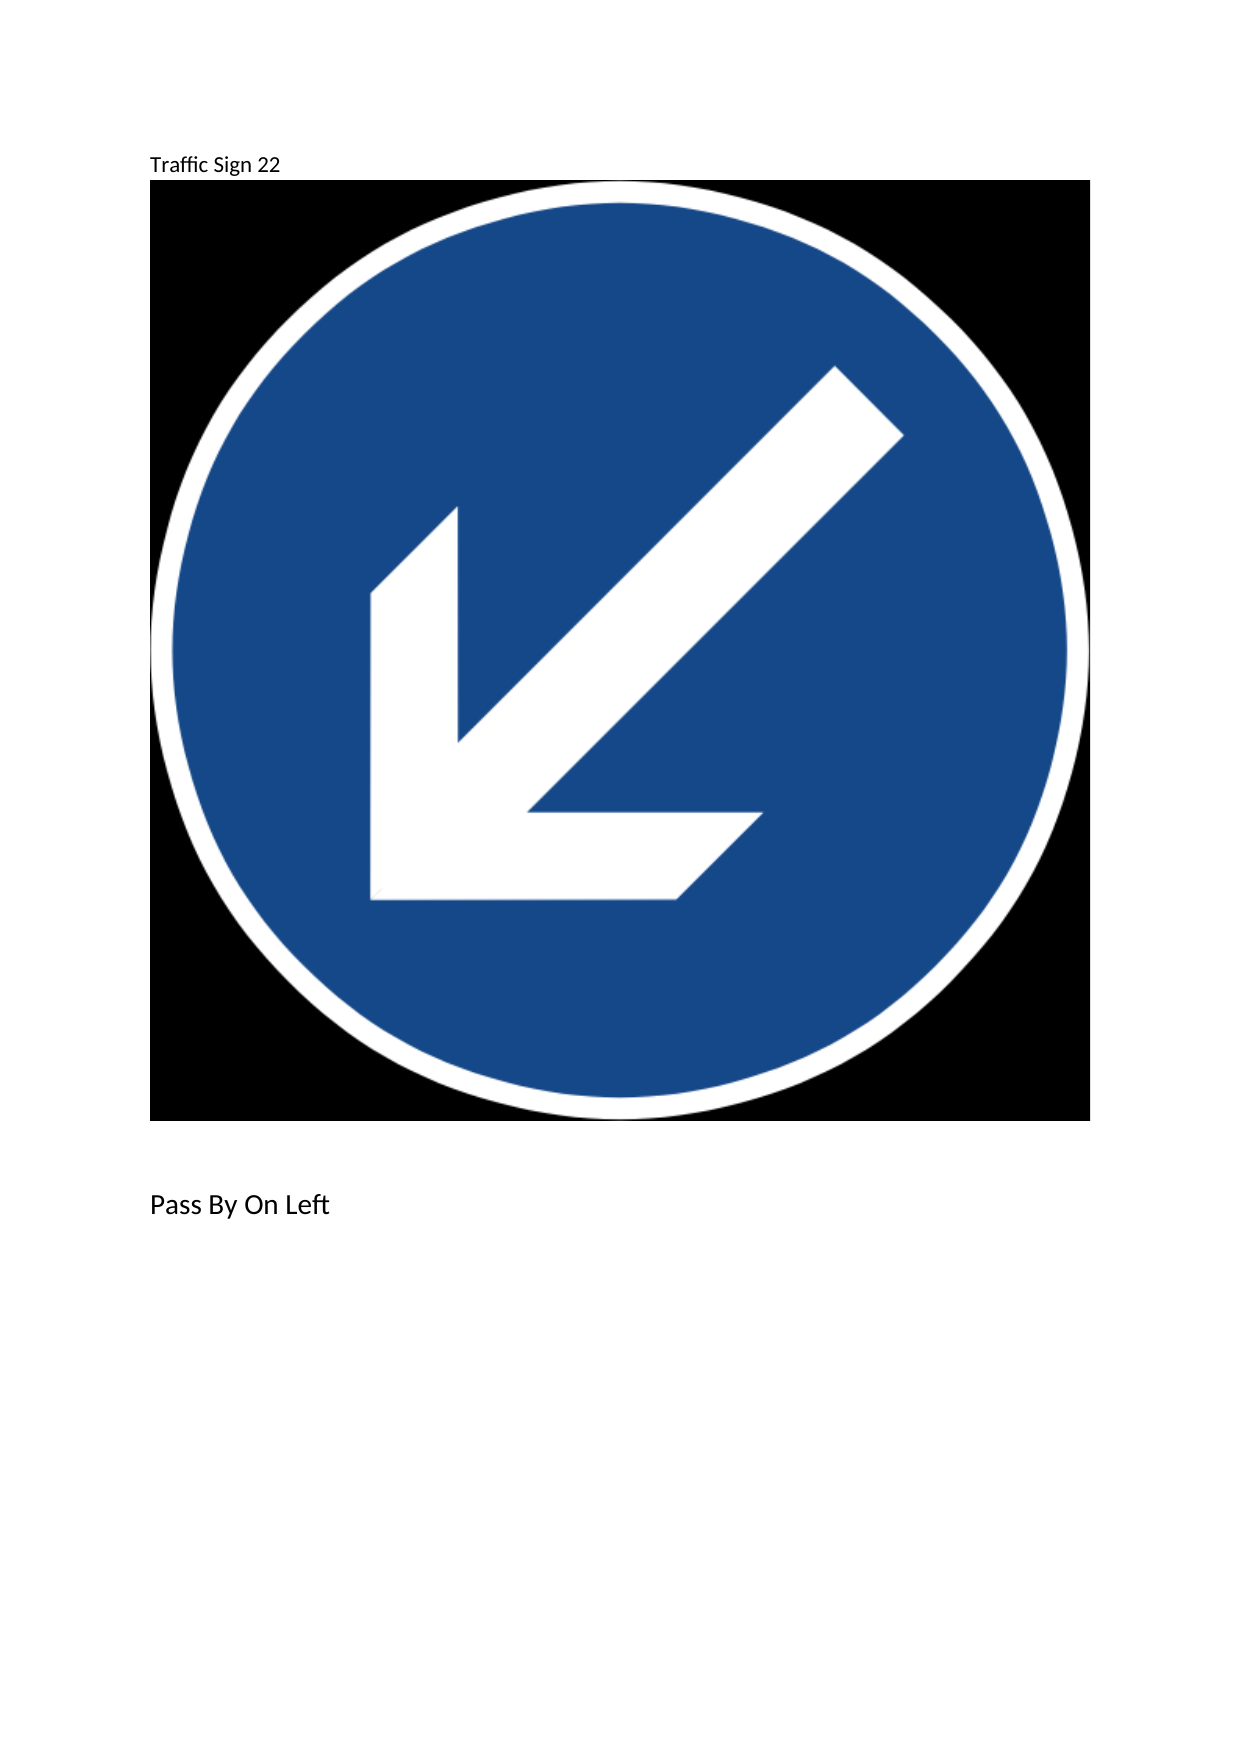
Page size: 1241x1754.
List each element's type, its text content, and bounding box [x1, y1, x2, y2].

text Pass By On Left [150, 1186, 1090, 1222]
picture [150, 180, 1091, 1121]
text Traffic Sign 22 [150, 150, 1090, 180]
